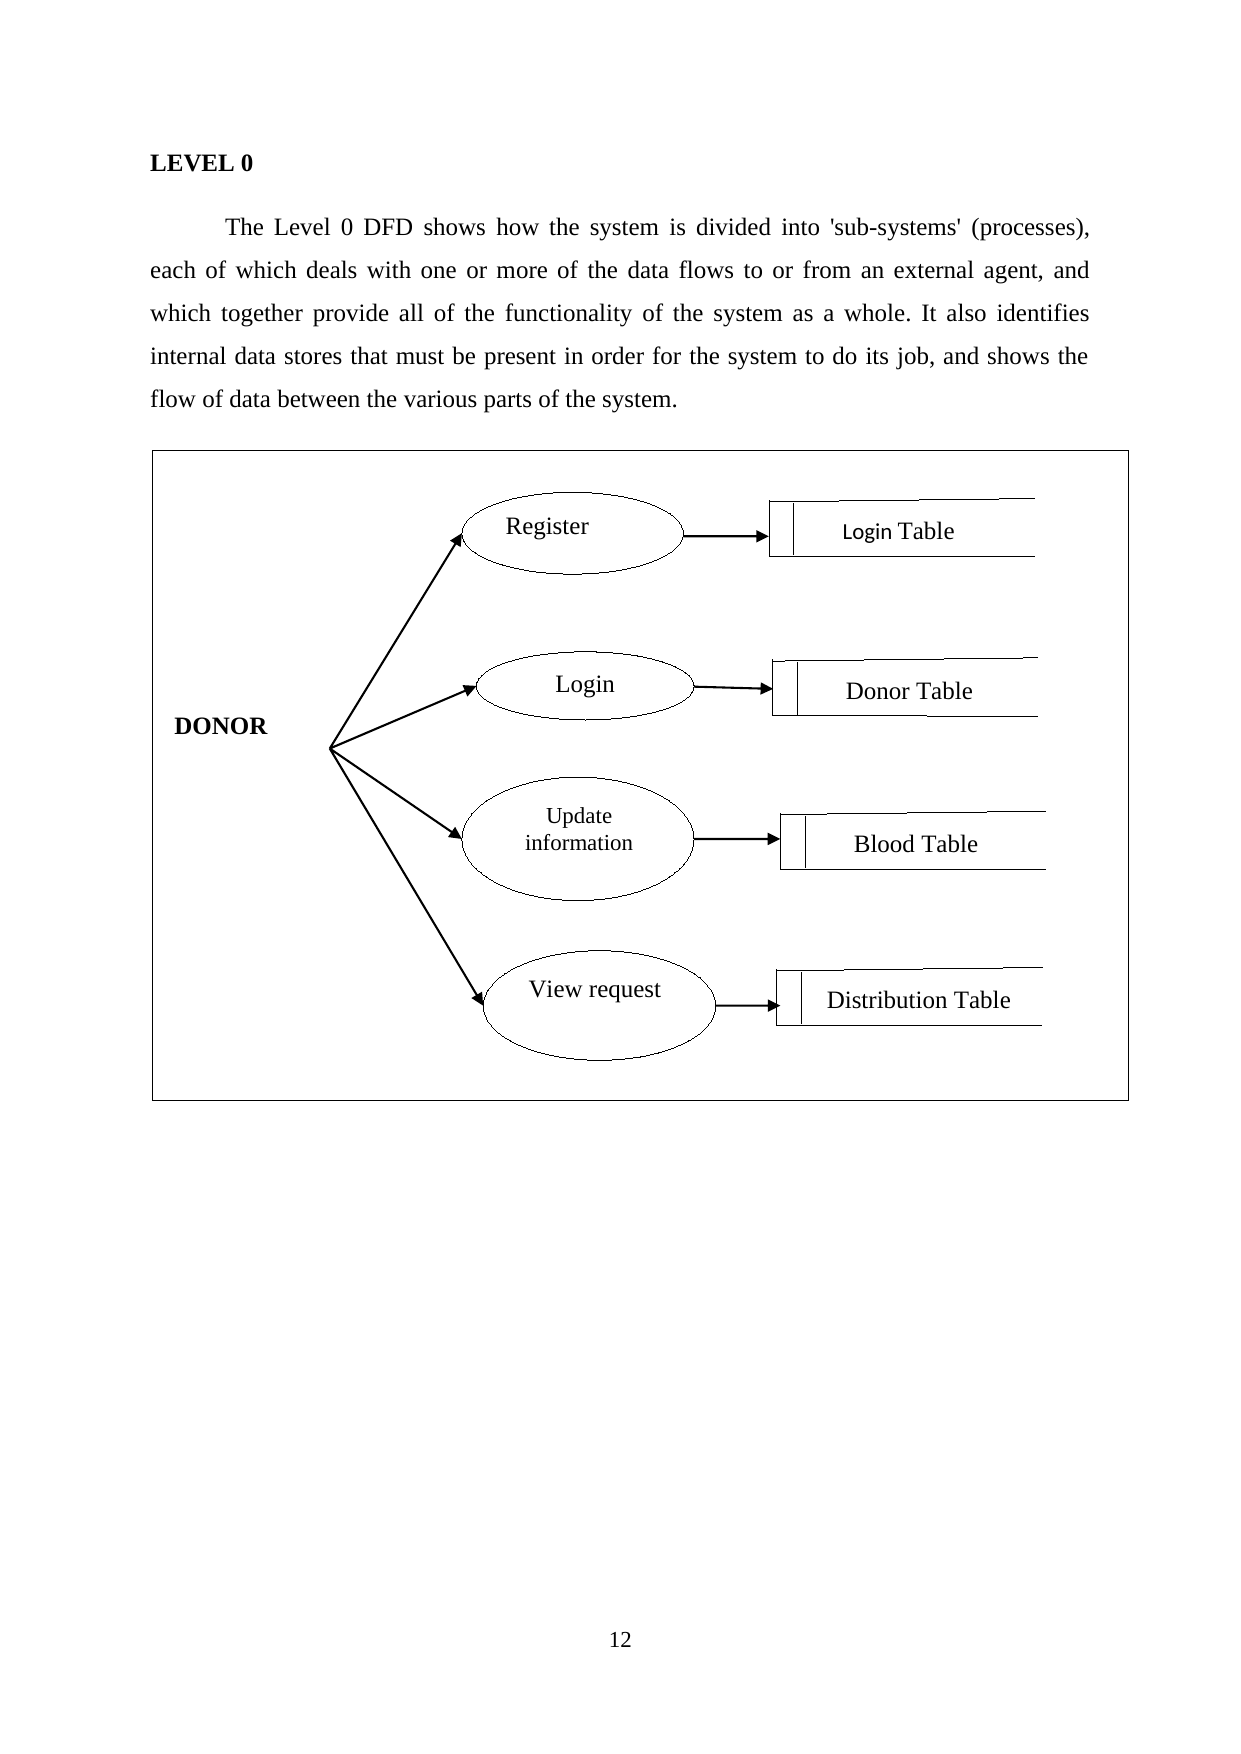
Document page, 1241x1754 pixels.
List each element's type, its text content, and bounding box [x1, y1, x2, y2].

text The Level 0 DFD shows how the system is divided into 'sub-systems' (processes), each of which deals with one or more of the data flows to or from an external agent, and which together provide all of the functionality of the system as a whole. It also identifies internal data stores that must be present in order for the system to do its job, and shows the flow of data between the various parts of the system. [150, 212, 1091, 413]
text LEVEL 0 [150, 148, 1176, 177]
